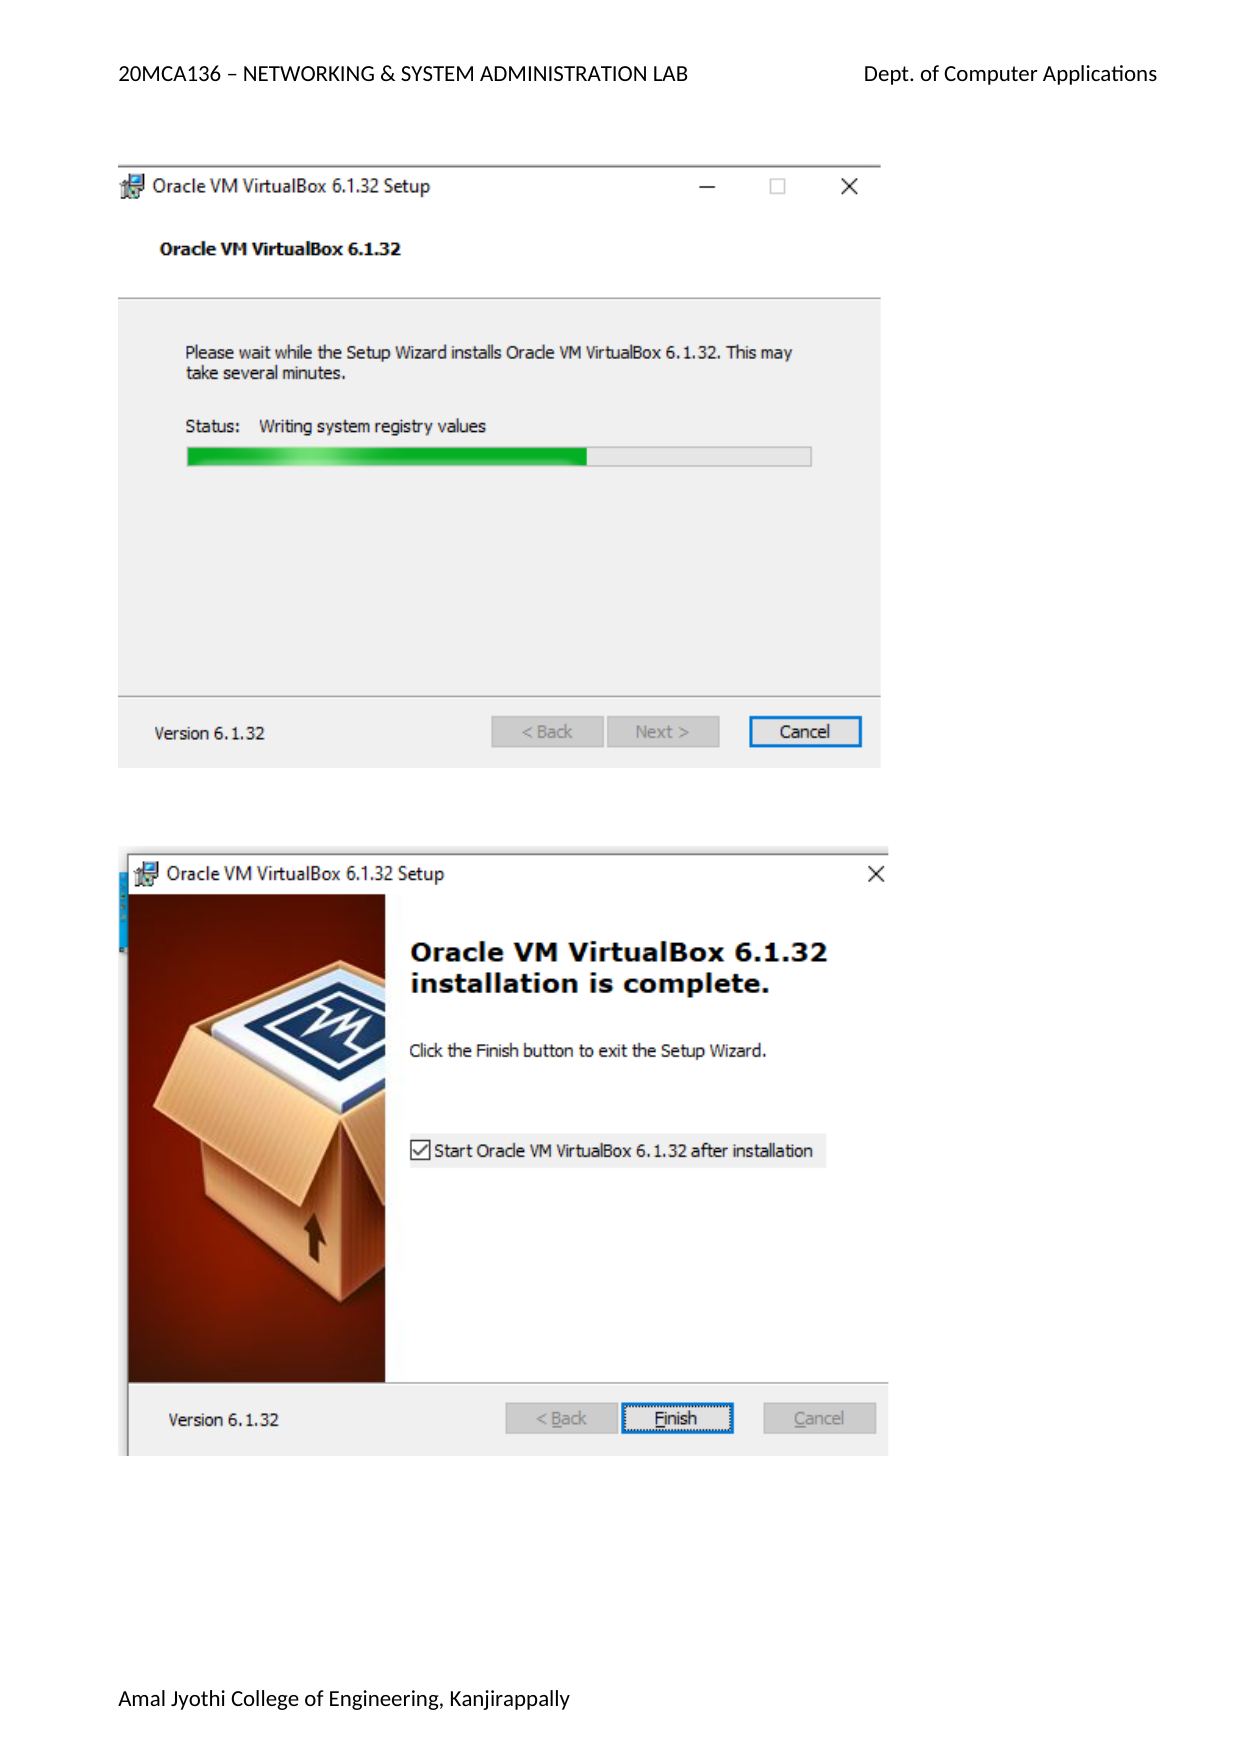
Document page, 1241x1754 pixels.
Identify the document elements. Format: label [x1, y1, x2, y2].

picture [118, 846, 889, 1456]
picture [118, 164, 881, 768]
